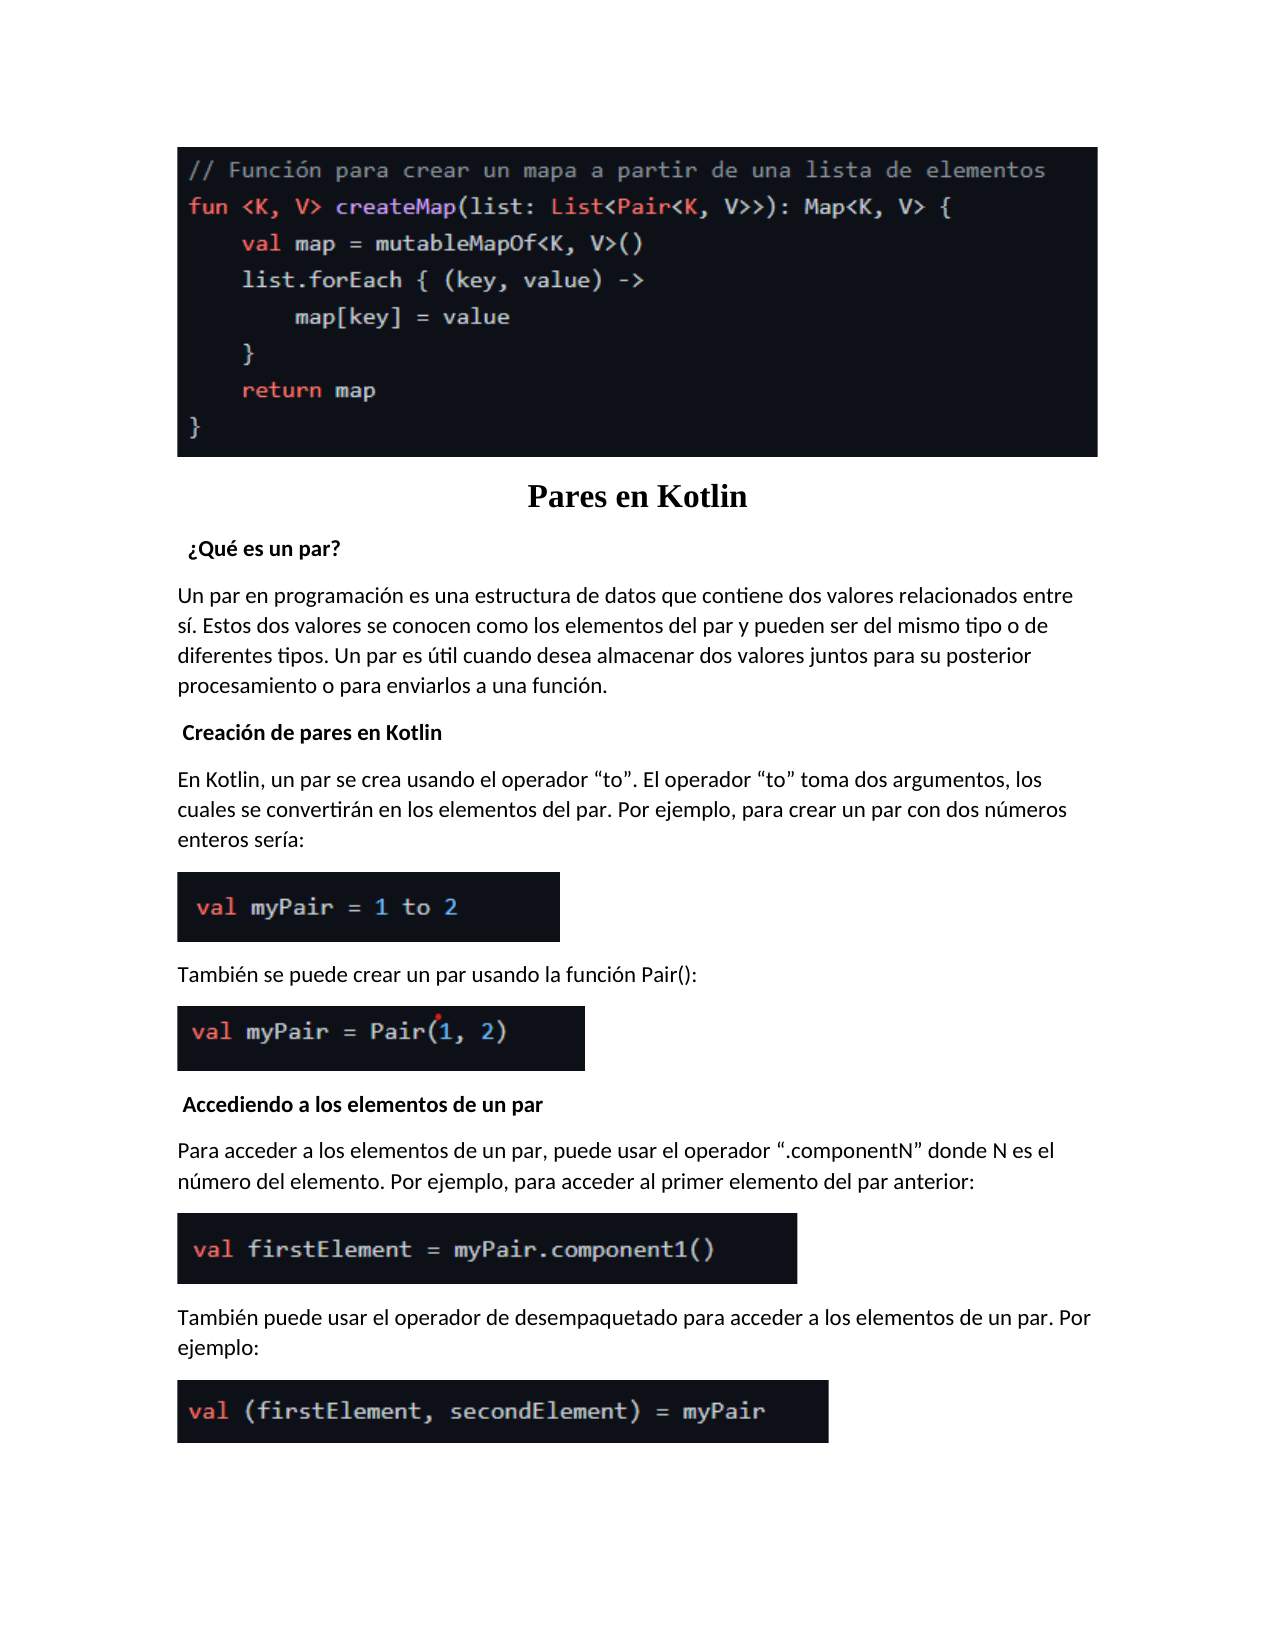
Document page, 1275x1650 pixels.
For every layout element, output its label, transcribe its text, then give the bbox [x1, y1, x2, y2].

picture [177, 1213, 798, 1284]
text Creación de pares en Kotlin [177, 718, 1098, 746]
picture [177, 147, 1098, 457]
picture [177, 1006, 585, 1071]
text Pares en Kotlin [177, 476, 1098, 514]
text También se puede crear un par usando la función Pair(): [177, 960, 1098, 988]
text Accediendo a los elementos de un par [177, 1090, 1098, 1118]
text Para acceder a los elementos de un par, puede usar el operador “.componentN” donde N es el número del elemento. Por ejemplo, para acceder al primer elemento del par anterior: [177, 1137, 1098, 1195]
text En Kotlin, un par se crea usando el operador “to”. El operador “to” toma dos argumentos, los cuales se convertirán en los elementos del par. Por ejemplo, para crear un par con dos números enteros sería: [177, 765, 1098, 853]
text ¿Qué es un par? [177, 534, 1098, 562]
text También puede usar el operador de desempaquetado para acceder a los elementos de un par. Por ejemplo: [177, 1303, 1098, 1361]
picture [177, 872, 560, 942]
picture [177, 1380, 829, 1443]
text Un par en programación es una estructura de datos que contiene dos valores relacionados entre sí. Estos dos valores se conocen como los elementos del par y pueden ser del mismo tipo o de diferentes tipos. Un par es útil cuando desea almacenar dos valores juntos para su posterior procesamiento o para enviarlos a una función. [177, 581, 1098, 699]
